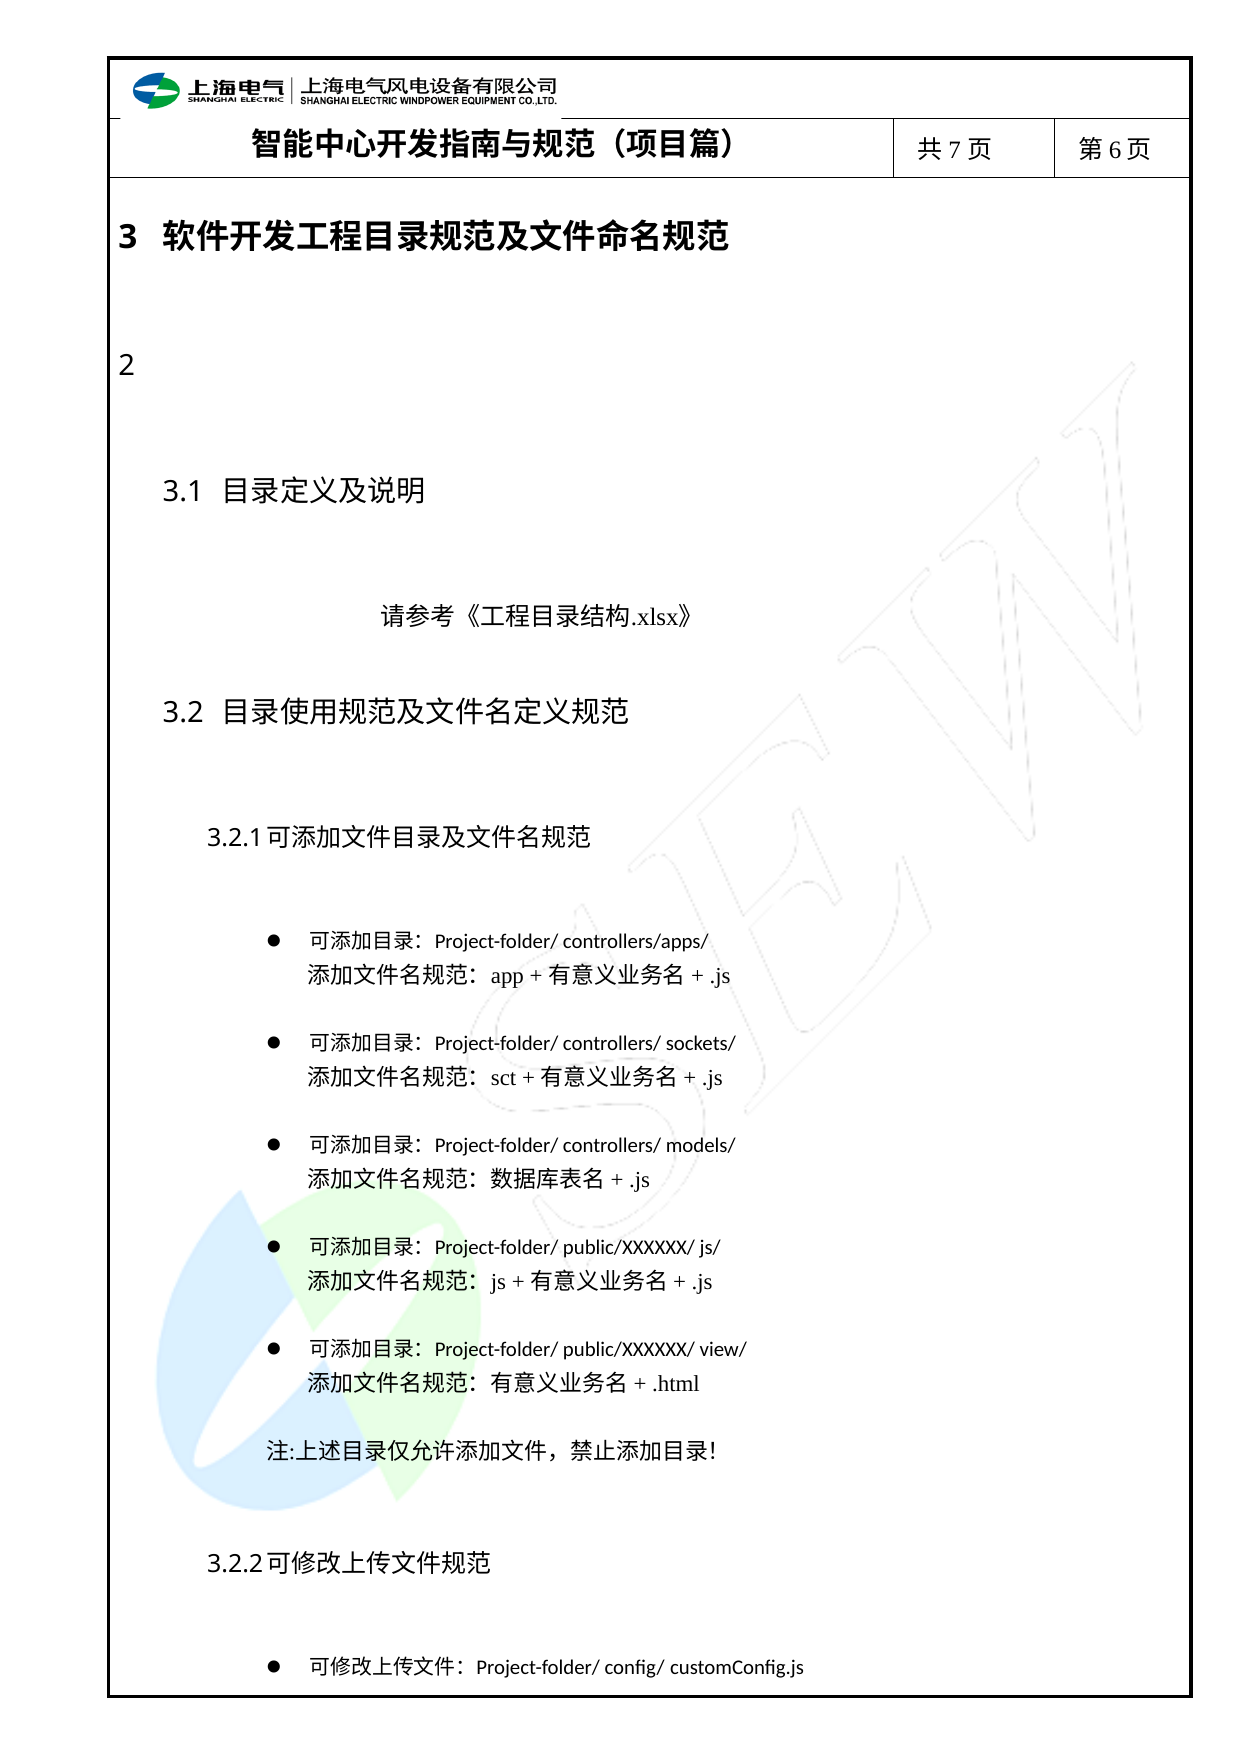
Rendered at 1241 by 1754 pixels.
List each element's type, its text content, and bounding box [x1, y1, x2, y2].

text 注:上述目录仅允许添加文件，禁止添加目录！ [266, 1432, 1181, 1466]
picture [120, 60, 562, 119]
list 可添加目录：Project-folder/ controllers/apps/ [266, 923, 1181, 957]
subtitle 目录定义及说明 [162, 454, 1181, 522]
text 请参考《工程目录结构.xlsx》 [337, 580, 1181, 648]
text 添加文件名规范：js + 有意义业务名 + .js [282, 1262, 1181, 1296]
text 添加文件名规范：app + 有意义业务名 + .js [282, 957, 1181, 991]
text 添加文件名规范：数据库表名 + .js [282, 1161, 1181, 1194]
list 可修改上传文件：Project-folder/ config/ customConfig.js [266, 1649, 1181, 1683]
list 可添加目录：Project-folder/ public/XXXXXX/ js/ [266, 1228, 1181, 1262]
subtitle 可修改上传文件规范 [207, 1527, 1181, 1595]
list 可添加目录：Project-folder/ controllers/ models/ [266, 1127, 1181, 1161]
list 可添加目录：Project-folder/ public/XXXXXX/ view/ [266, 1330, 1181, 1364]
text 添加文件名规范：sct + 有意义业务名 + .js [282, 1059, 1181, 1093]
subtitle 目录使用规范及文件名定义规范 [162, 675, 1181, 743]
list 可添加目录：Project-folder/ controllers/ sockets/ [266, 1025, 1181, 1059]
subtitle 可添加文件目录及文件名规范 [207, 801, 1181, 869]
text 添加文件名规范：有意义业务名 + .html [282, 1364, 1181, 1398]
subtitle 软件开发工程目录规范及文件命名规范 [118, 200, 1181, 268]
